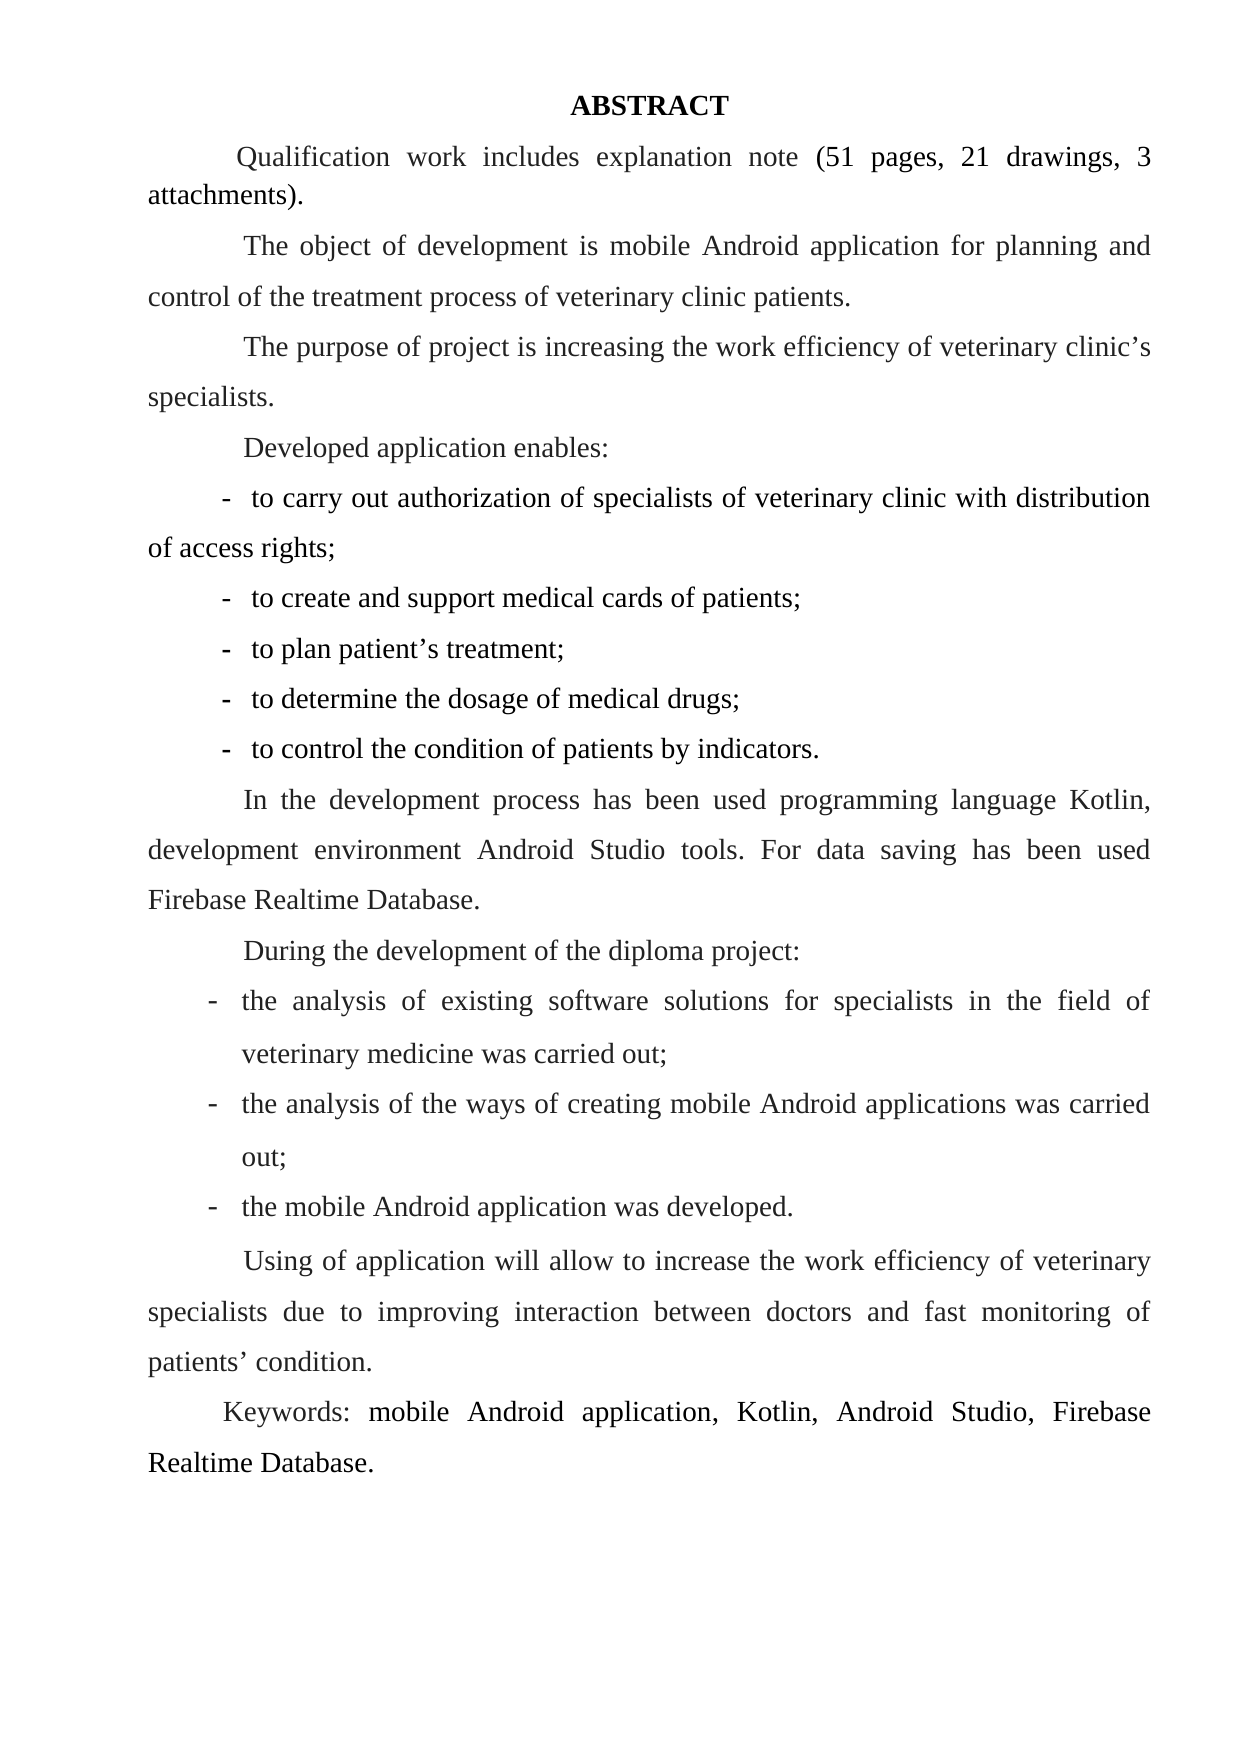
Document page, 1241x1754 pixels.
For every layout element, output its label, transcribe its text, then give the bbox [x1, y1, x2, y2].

text The object of development is mobile Android application for planning and control of the treatment process of veterinary clinic patients. [148, 228, 1152, 312]
list the mobile Android application was developed. [204, 1189, 1152, 1225]
list to determine the dosage of medical drugs; [148, 681, 1152, 715]
text The purpose of project is increasing the work efficiency of veterinary clinic’s specialists. [148, 329, 1152, 413]
list to control the condition of patients by indicators. [148, 732, 1152, 765]
text Qualification work includes explanation note (51 pages, 21 drawings, 3 attachments). [148, 139, 1152, 211]
list to carry out authorization of specialists of veterinary clinic with distribution of access rights; [148, 480, 1152, 564]
list to create and support medical cards of patients; [148, 581, 1152, 614]
list the analysis of the ways of creating mobile Android applications was carried out; [204, 1086, 1152, 1173]
text Keywords: mobile Android application, Kotlin, Android Studio, Firebase Realtime Database. [148, 1394, 1152, 1478]
list the analysis of existing software solutions for specialists in the field of veterinary medicine was carried out; [204, 983, 1152, 1069]
text In the development process has been used programming language Kotlin, development environment Android Studio tools. For data saving has been used Firebase Realtime Database. [148, 782, 1152, 916]
text Developed application enables: [148, 430, 1152, 463]
text During the development of the diploma project: [148, 933, 1152, 966]
list to plan patient’s treatment; [148, 631, 1152, 664]
text Using of application will allow to increase the work efficiency of veterinary specialists due to improving interaction between doctors and fast monitoring of patients’ condition. [148, 1243, 1152, 1378]
text ABSTRACT [148, 88, 1152, 122]
